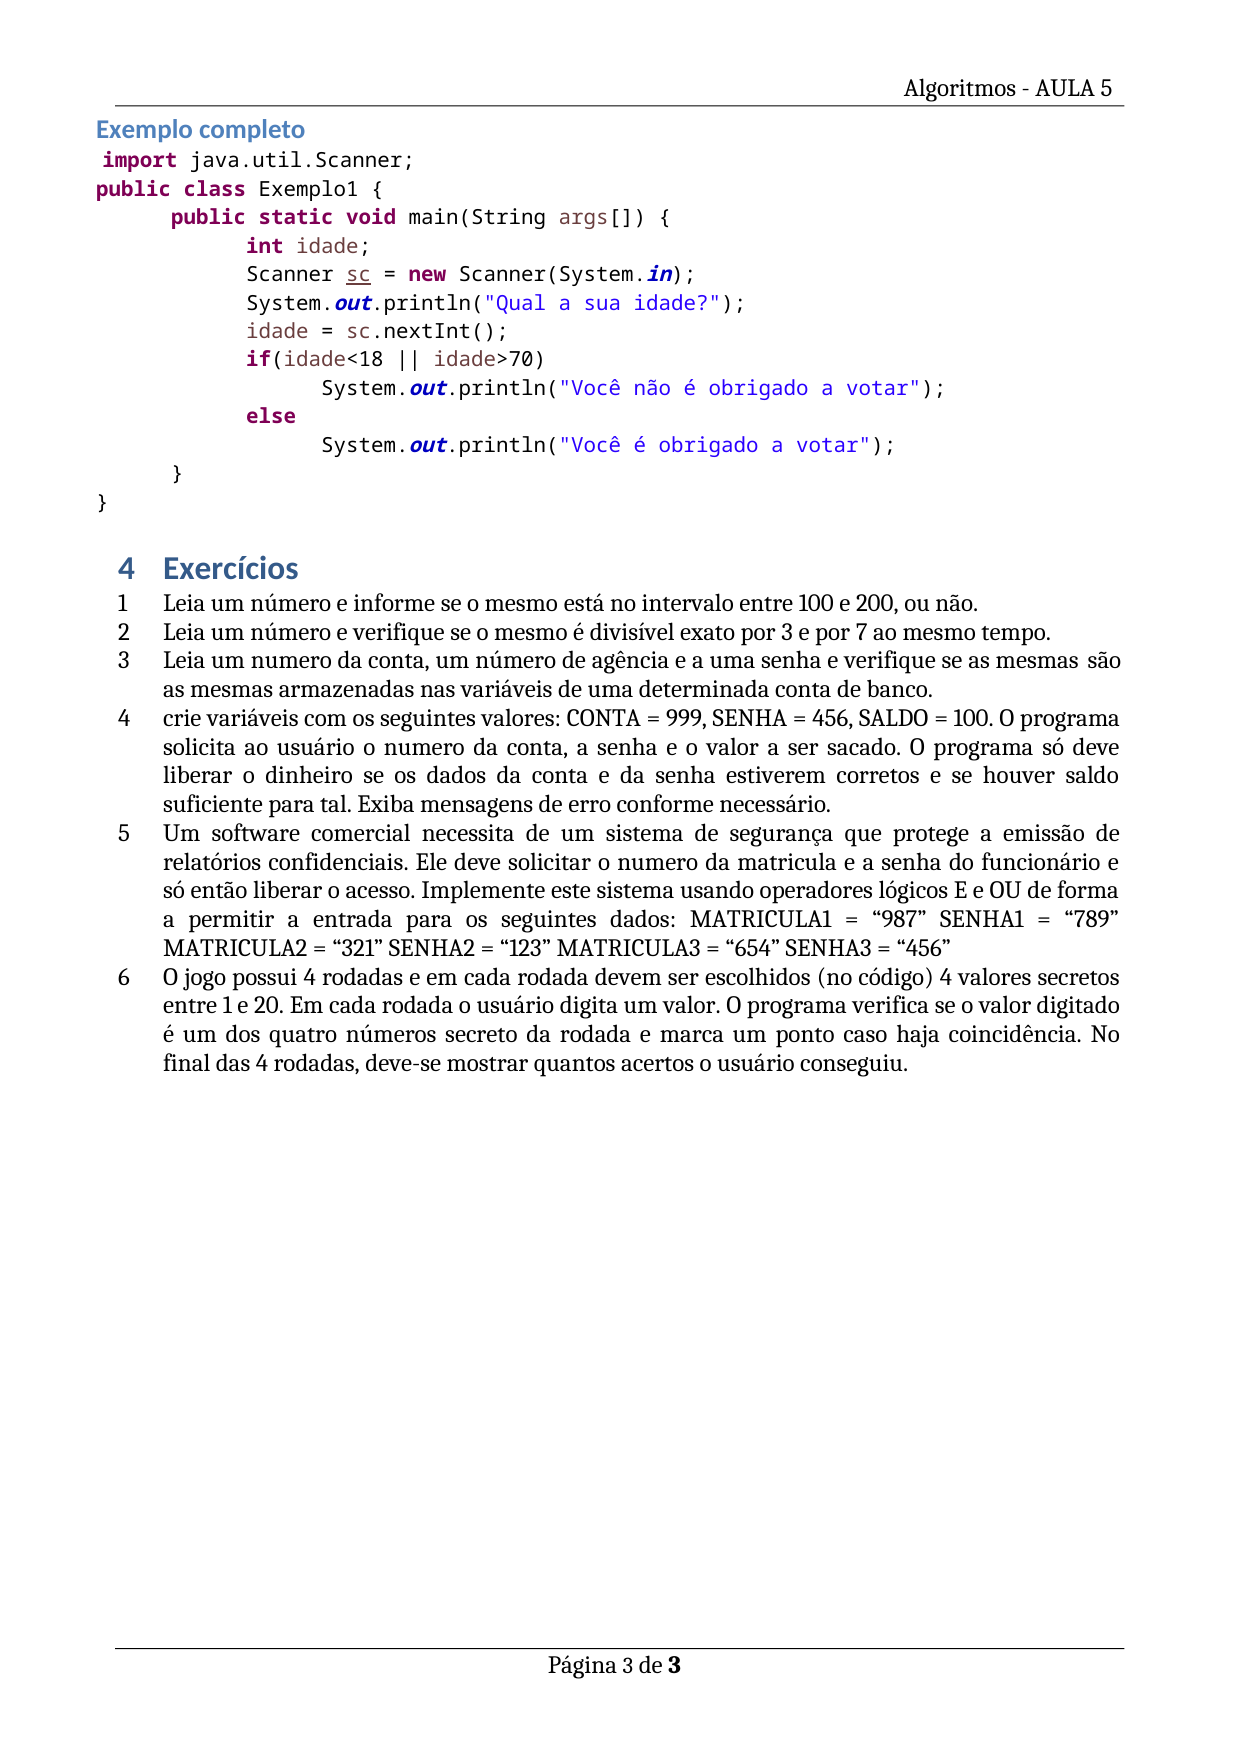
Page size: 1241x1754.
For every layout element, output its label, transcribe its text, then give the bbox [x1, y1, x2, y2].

list O jogo possui 4 rodadas e em cada rodada devem ser escolhidos (no código) 4 valores secretos entre 1 e 20. Em cada rodada o usuário digita um valor. O programa verifica se o valor digitado é um dos quatro números secreto da rodada e marca um ponto caso haja coincidência. No final das 4 rodadas, deve-se mostrar quantos acertos o usuário conseguiu. [118, 962, 1121, 1077]
text System.out.println("Você não é obrigado a votar"); [96, 373, 1134, 401]
list Leia um número e informe se o mesmo está no intervalo entre 100 e 200, ou não. [118, 588, 1134, 617]
text Exemplo completo [96, 112, 1134, 146]
text public static void main(String args[]) { [96, 202, 1134, 231]
text if(idade<18 || idade>70) [96, 344, 1134, 373]
list Leia um numero da conta, um número de agência e a uma senha e verifique se as mesmas são as mesmas armazenadas nas variáveis de uma determinada conta de banco. [118, 646, 1121, 704]
text import java.util.Scanner; [96, 146, 1134, 174]
text idade = sc.nextInt(); [96, 316, 1134, 344]
text public class Exemplo1 { [96, 174, 1134, 202]
text } [96, 487, 1134, 515]
text System.out.println("Qual a sua idade?"); [96, 288, 1134, 316]
text } [96, 458, 1134, 487]
text int idade; [96, 231, 1134, 259]
list crie variáveis com os seguintes valores: CONTA = 999, SENHA = 456, SALDO = 100. O programa solicita ao usuário o numero da conta, a senha e o valor a ser sacado. O programa só deve liberar o dinheiro se os dados da conta e da senha estiverem corretos e se houver saldo suficiente para tal. Exiba mensagens de erro conforme necessário. [118, 704, 1121, 819]
list Um software comercial necessita de um sistema de segurança que protege a emissão de relatórios confidenciais. Ele deve solicitar o numero da matricula e a senha do funcionário e só então liberar o acesso. Implemente este sistema usando operadores lógicos E e OU de forma a permitir a entrada para os seguintes dados: MATRICULA1 = “987” SENHA1 = “789” MATRICULA2 = “321” SENHA2 = “123” MATRICULA3 = “654” SENHA3 = “456” [118, 819, 1121, 962]
subtitle Exercícios [118, 547, 1134, 587]
text Scanner sc = new Scanner(System.in); [96, 259, 1134, 288]
text System.out.println("Você é obrigado a votar"); [246, 430, 1134, 458]
text else [96, 401, 1134, 430]
list Leia um número e verifique se o mesmo é divisível exato por 3 e por 7 ao mesmo tempo. [118, 617, 1134, 646]
